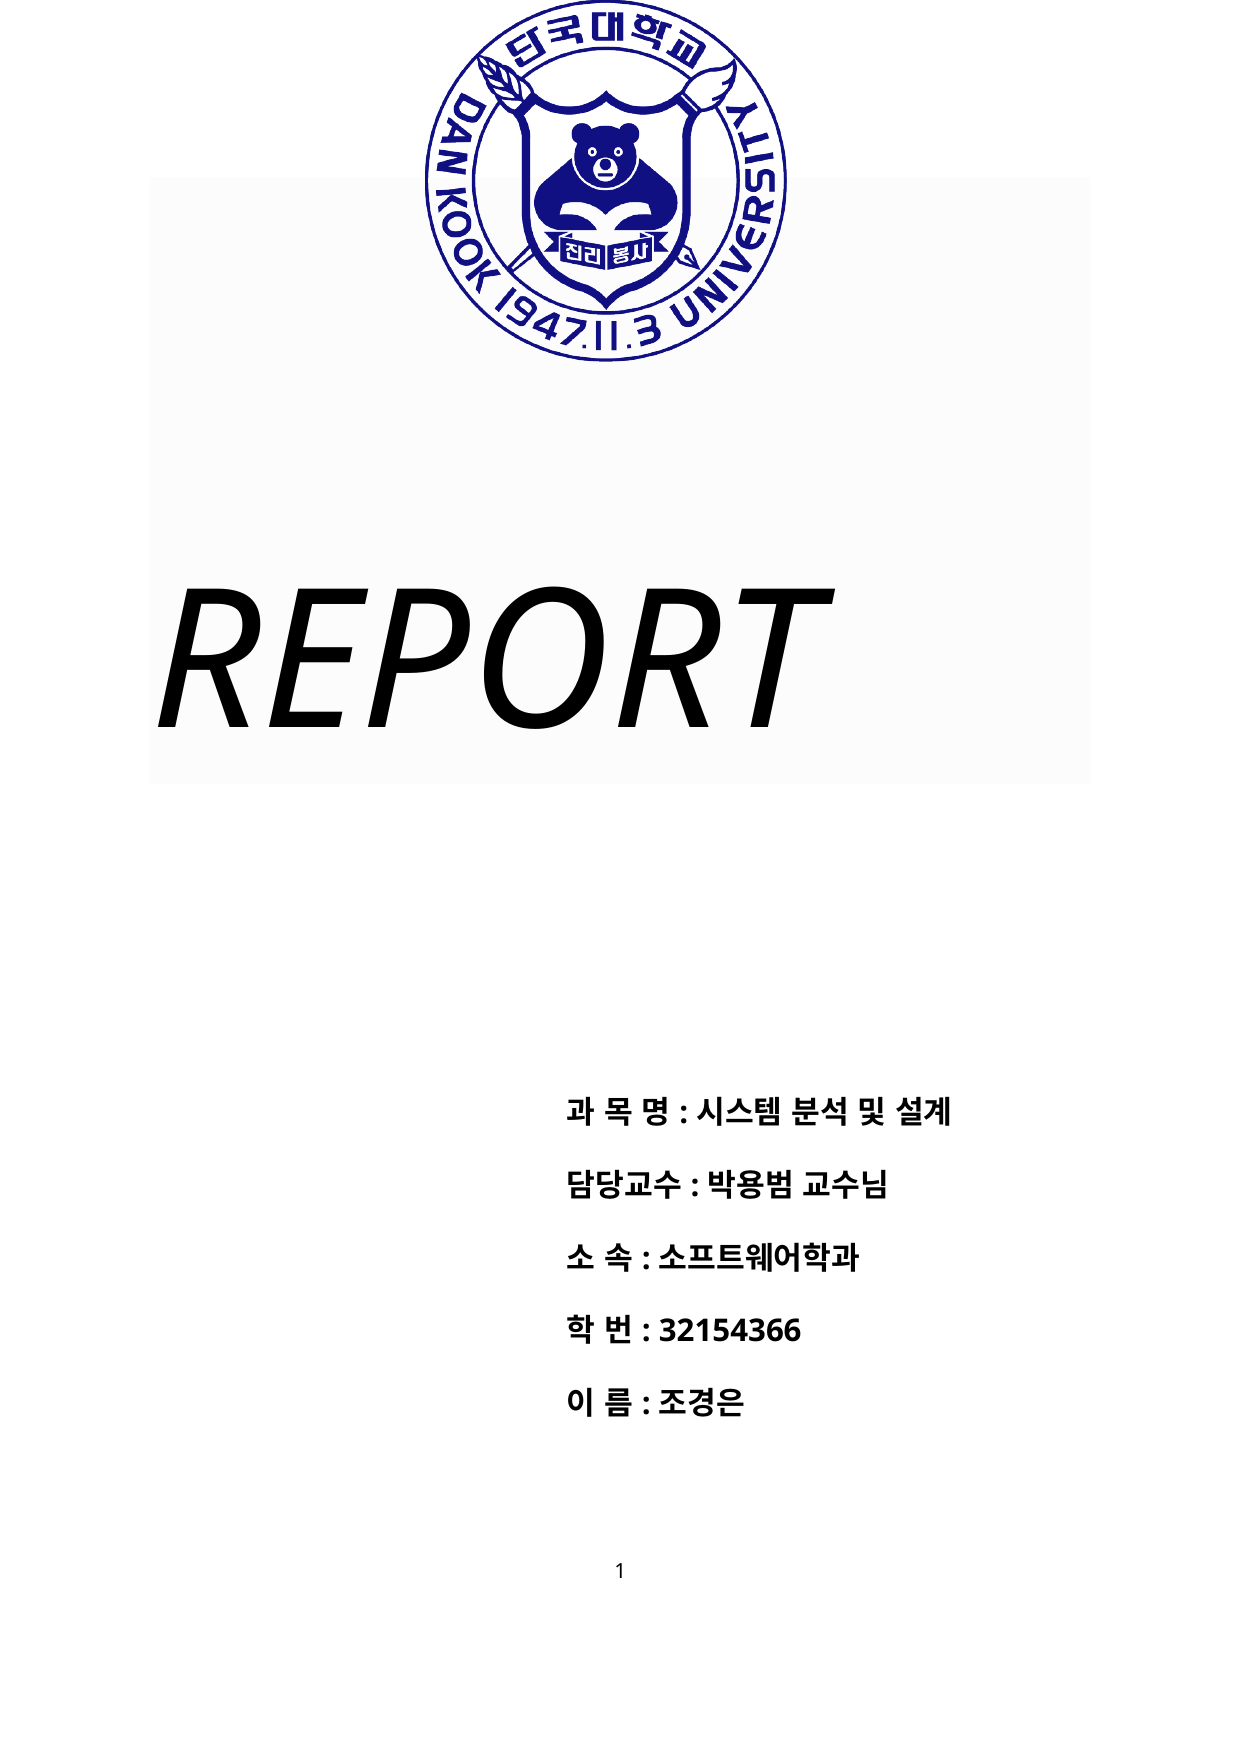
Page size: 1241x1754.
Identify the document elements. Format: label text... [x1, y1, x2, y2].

text 이 름 : 조경은 [150, 1378, 1090, 1423]
text 학 번 : 32154366 [150, 1306, 1090, 1351]
text REPORT [150, 177, 1090, 784]
picture [425, 0, 787, 362]
text 담당교수 : 박용범 교수님 [150, 1160, 1090, 1206]
text 과 목 명 : 시스템 분석 및 설계 [150, 1088, 1090, 1133]
text 소 속 : 소프트웨어학과 [150, 1233, 1090, 1278]
